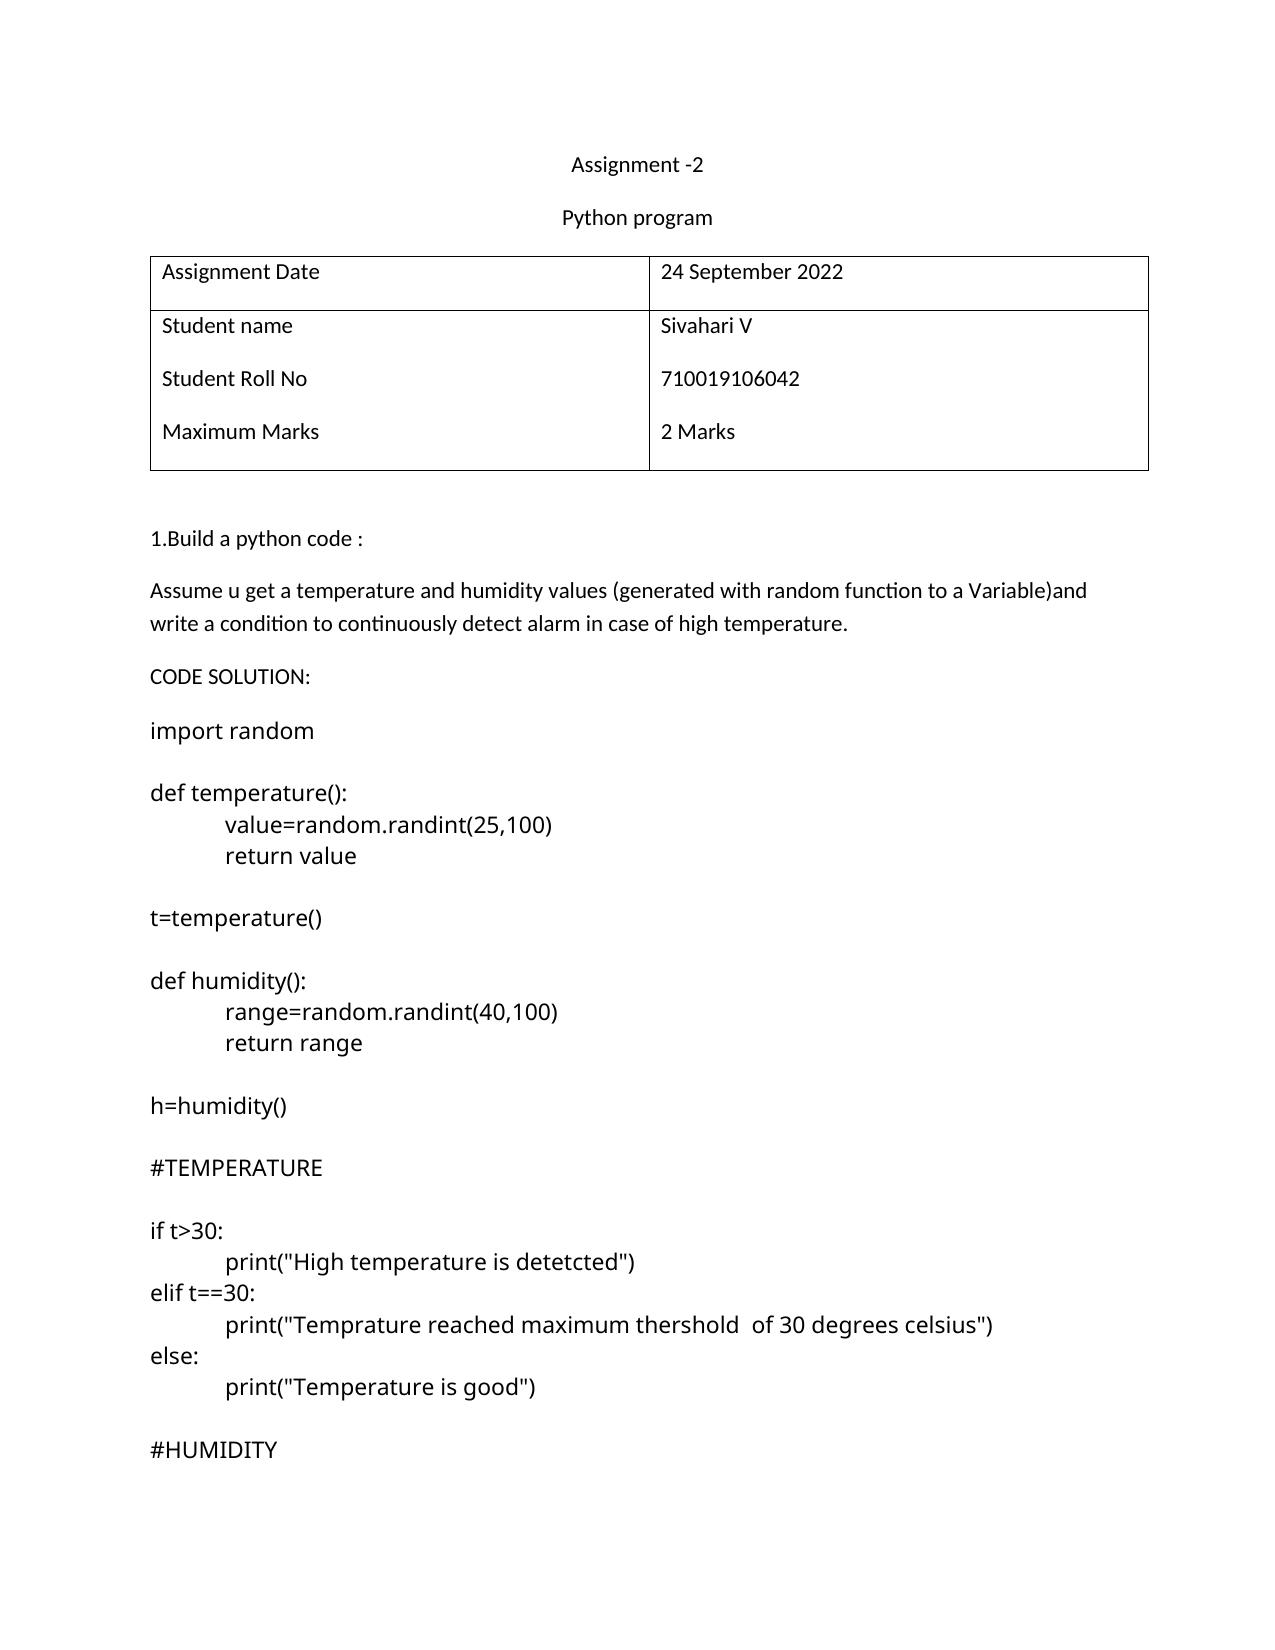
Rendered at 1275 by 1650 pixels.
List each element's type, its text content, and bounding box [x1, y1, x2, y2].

text value=random.randint(25,100) [150, 809, 1125, 840]
text range=random.randint(40,100) [150, 996, 1125, 1027]
text h=humidity() [150, 1090, 1125, 1121]
table_header 24 September 2022 [650, 257, 1148, 310]
table_header Assignment Date [151, 257, 649, 310]
text else: [150, 1340, 1125, 1371]
text def temperature(): [150, 777, 1125, 809]
text if t>30: [150, 1215, 1125, 1246]
text def humidity(): [150, 965, 1125, 996]
table_cell Sivahari V 710019106042 2 Marks [650, 311, 1148, 469]
text CODE SOLUTION: [150, 662, 1125, 690]
text Assume u get a temperature and humidity values (generated with random function to a Variable)and write a condition to continuously detect alarm in case of high temperature. [150, 577, 1125, 637]
text Python program [150, 203, 1125, 231]
text print("High temperature is detetcted") [150, 1246, 1125, 1277]
text #TEMPERATURE [150, 1152, 1125, 1184]
text print("Temprature reached maximum thershold of 30 degrees celsius") [150, 1309, 1125, 1340]
text Assignment -2 [150, 150, 1125, 178]
text print("Temperature is good") [150, 1371, 1125, 1402]
table_cell Student name Student Roll No Maximum Marks [151, 311, 649, 469]
text import random [150, 715, 1125, 746]
text elif t==30: [150, 1277, 1125, 1309]
text return value [150, 840, 1125, 871]
text #HUMIDITY [150, 1434, 1125, 1465]
text return range [150, 1027, 1125, 1059]
text 1.Build a python code : [150, 524, 1125, 552]
text t=temperature() [150, 902, 1125, 934]
